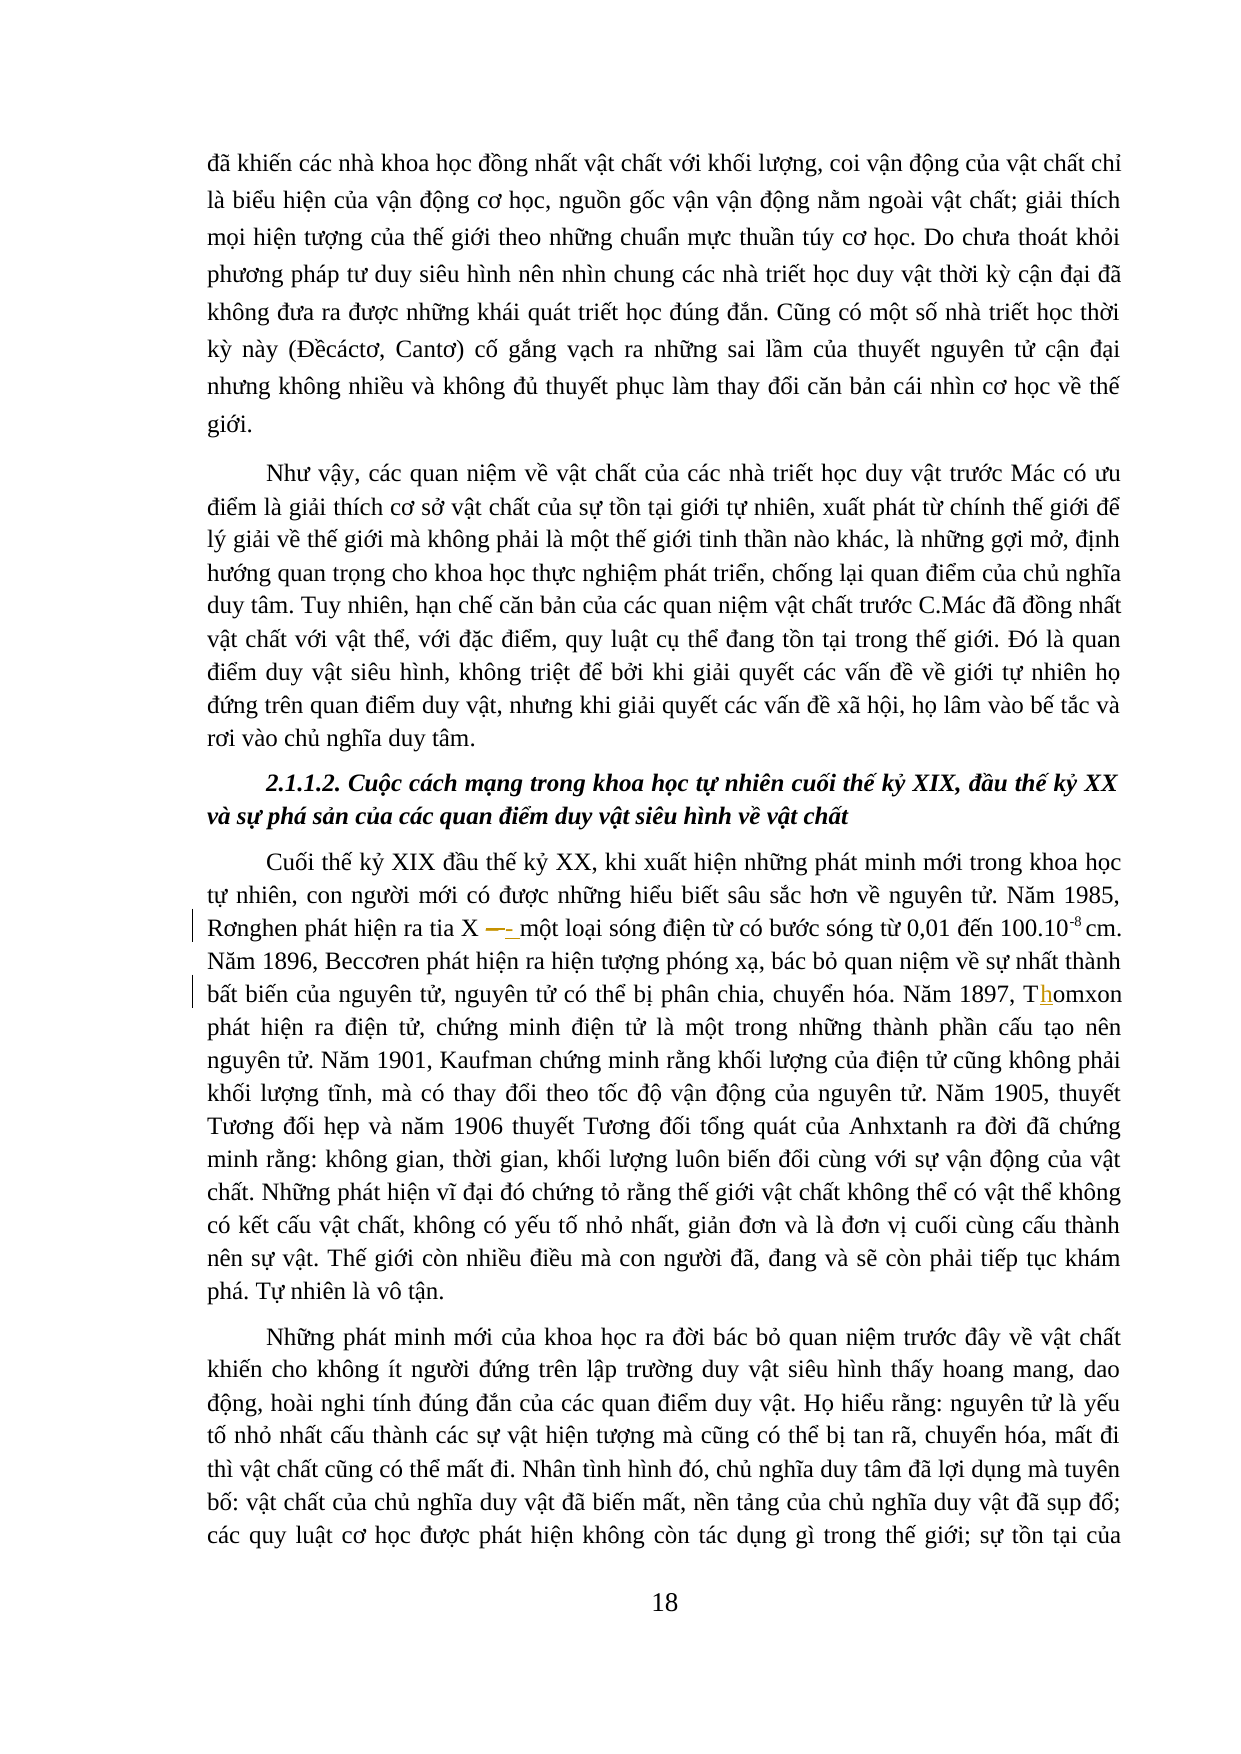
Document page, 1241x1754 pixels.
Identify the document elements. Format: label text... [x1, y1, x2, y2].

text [207, 148, 1122, 437]
text 2.1.1.2. Cuộc cách mạng trong khoa học tự nhiên cuối thế kỷ XIX, đầu thế kỷ XX và sự phá sản của các quan điểm duy vật siêu hình về vật chất [207, 768, 1122, 830]
text Như vậy, các quan niệm về vật chất của các nhà triết học duy vật trước Mác có ưu điểm là giải thích cơ sở vật chất của sự tồn tại giới tự nhiên, xuất phát từ chính thế giới để lý giải về thế giới mà không phải là một thế giới tinh thần nào khác, là những gợi mở, định hướng quan trọng cho khoa học thực nghiệm phát triển, chống lại quan điểm của chủ nghĩa duy tâm. Tuy nhiên, hạn chế căn bản của các quan niệm vật chất trước C.Mác đã đồng nhất vật chất với vật thể, với đặc điểm, quy luật cụ thể đang tồn tại trong thế giới. Đó là quan điểm duy vật siêu hình, không triệt để bởi khi giải quyết các vấn đề về giới tự nhiên họ đứng trên quan điểm duy vật, nhưng khi giải quyết các vấn đề xã hội, họ lâm vào bế tắc và rơi vào chủ nghĩa duy tâm. [207, 458, 1122, 751]
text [207, 1322, 1122, 1548]
text Cuối thế kỷ XIX đầu thế kỷ XX, khi xuất hiện những phát minh mới trong khoa học tự nhiên, con người mới có được những hiểu biết sâu sắc hơn về nguyên tử. Năm 1985, Rơnghen phát hiện ra tia X một loại sóng điện từ có bước sóng từ 0,01 đến 100.10-8 cm. Năm 1896, Beccơren phát hiện ra hiện tượng phóng xạ, bác bỏ quan niệm về sự nhất thành bất biến của nguyên tử, nguyên tử có thể bị phân chia, chuyển hóa. Năm 1897, Tomxon phát hiện ra điện tử, chứng minh điện tử là một trong những thành phần cấu tạo nên nguyên tử. Năm 1901, Kaufman chứng minh rằng khối lượng của điện tử cũng không phải khối lượng tĩnh, mà có thay đổi theo tốc độ vận động của nguyên tử. Năm 1905, thuyết Tương đối hẹp và năm 1906 thuyết Tương đối tổng quát của Anhxtanh ra đời đã chứng minh rằng: không gian, thời gian, khối lượng luôn biến đổi cùng với sự vận động của vật chất. Những phát hiện vĩ đại đó chứng tỏ rằng thế giới vật chất không thể có vật thể không có kết cấu vật chất, không có yếu tố nhỏ nhất, giản đơn và là đơn vị cuối cùng cấu thành nên sự vật. Thế giới còn nhiều điều mà con người đã, đang và sẽ còn phải tiếp tục khám phá. Tự nhiên là vô tận. [207, 847, 1122, 1305]
